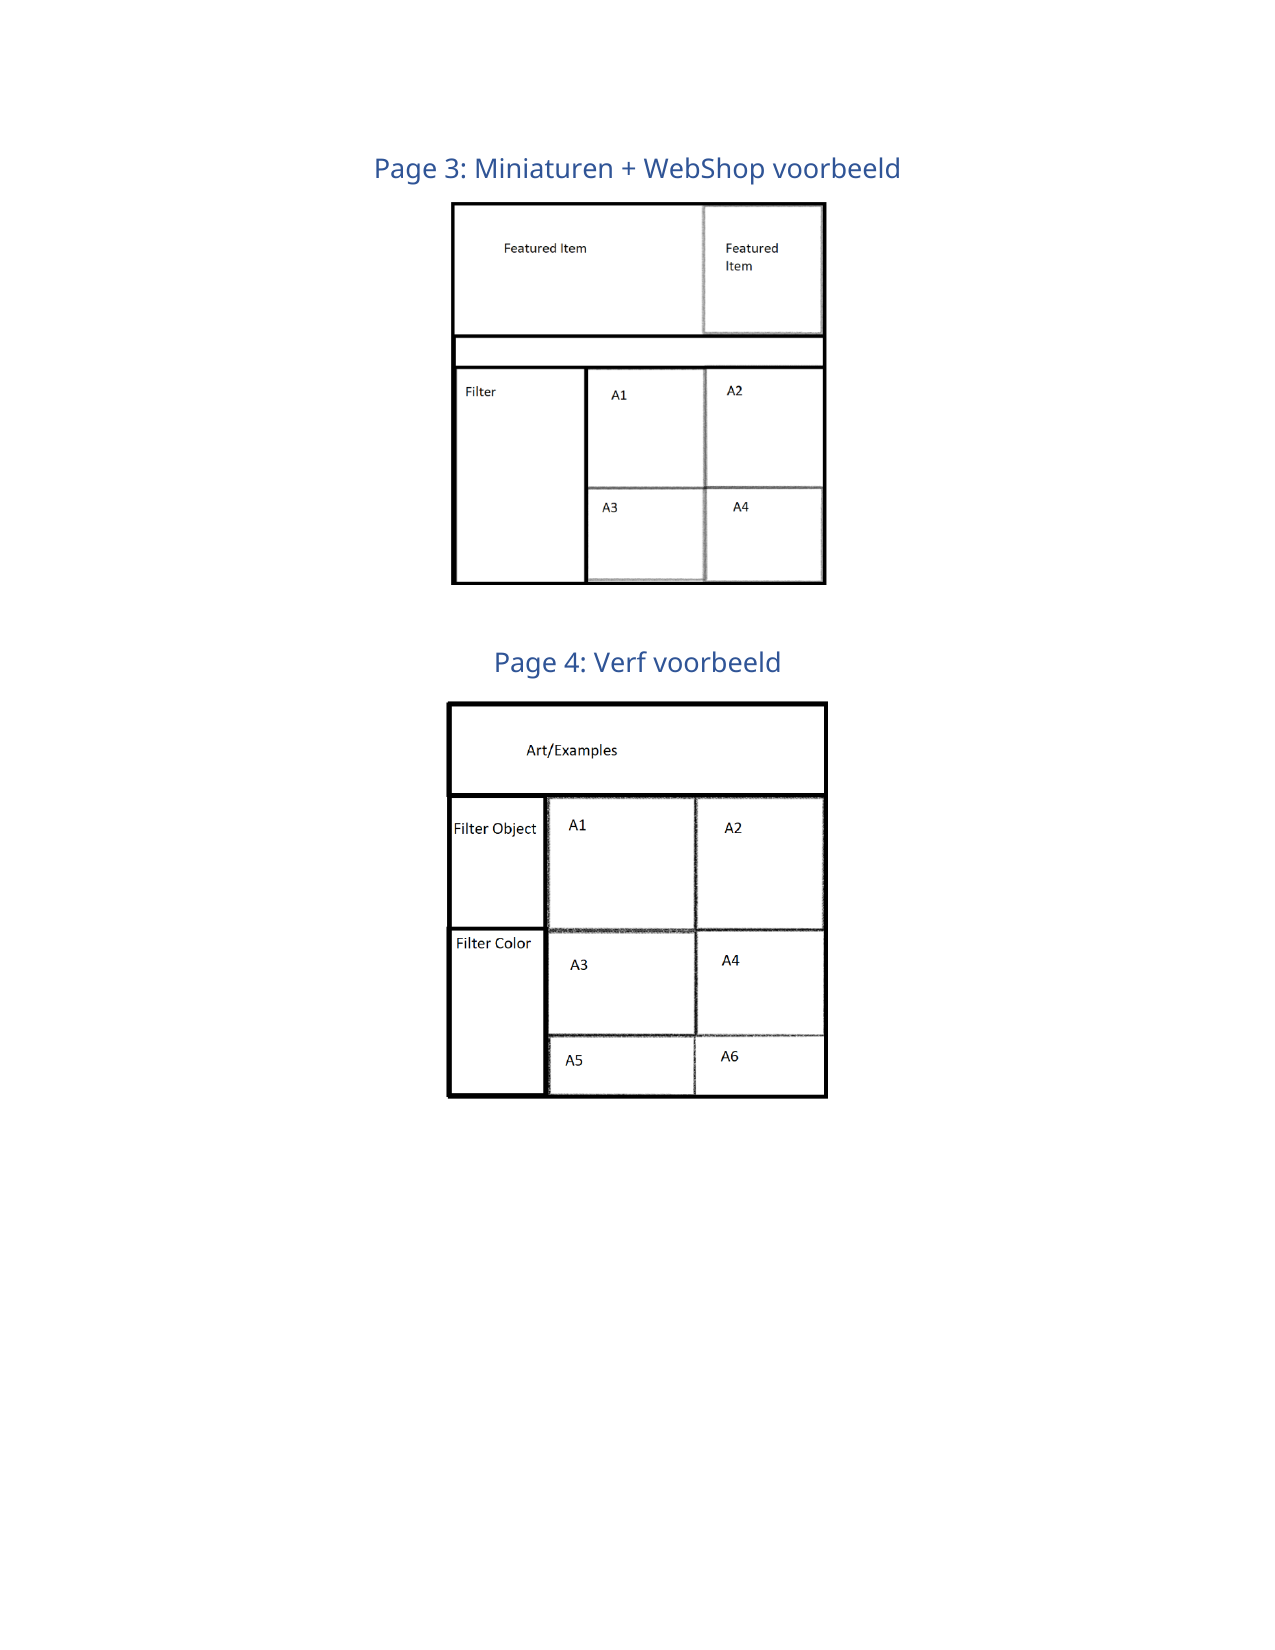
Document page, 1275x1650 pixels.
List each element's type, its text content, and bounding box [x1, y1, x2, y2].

picture [445, 698, 830, 1103]
subtitle Page 3: Miniaturen + WebShop voorbeeld [150, 150, 1125, 187]
picture [445, 199, 830, 591]
subtitle Page 4: Verf voorbeeld [150, 643, 1125, 680]
